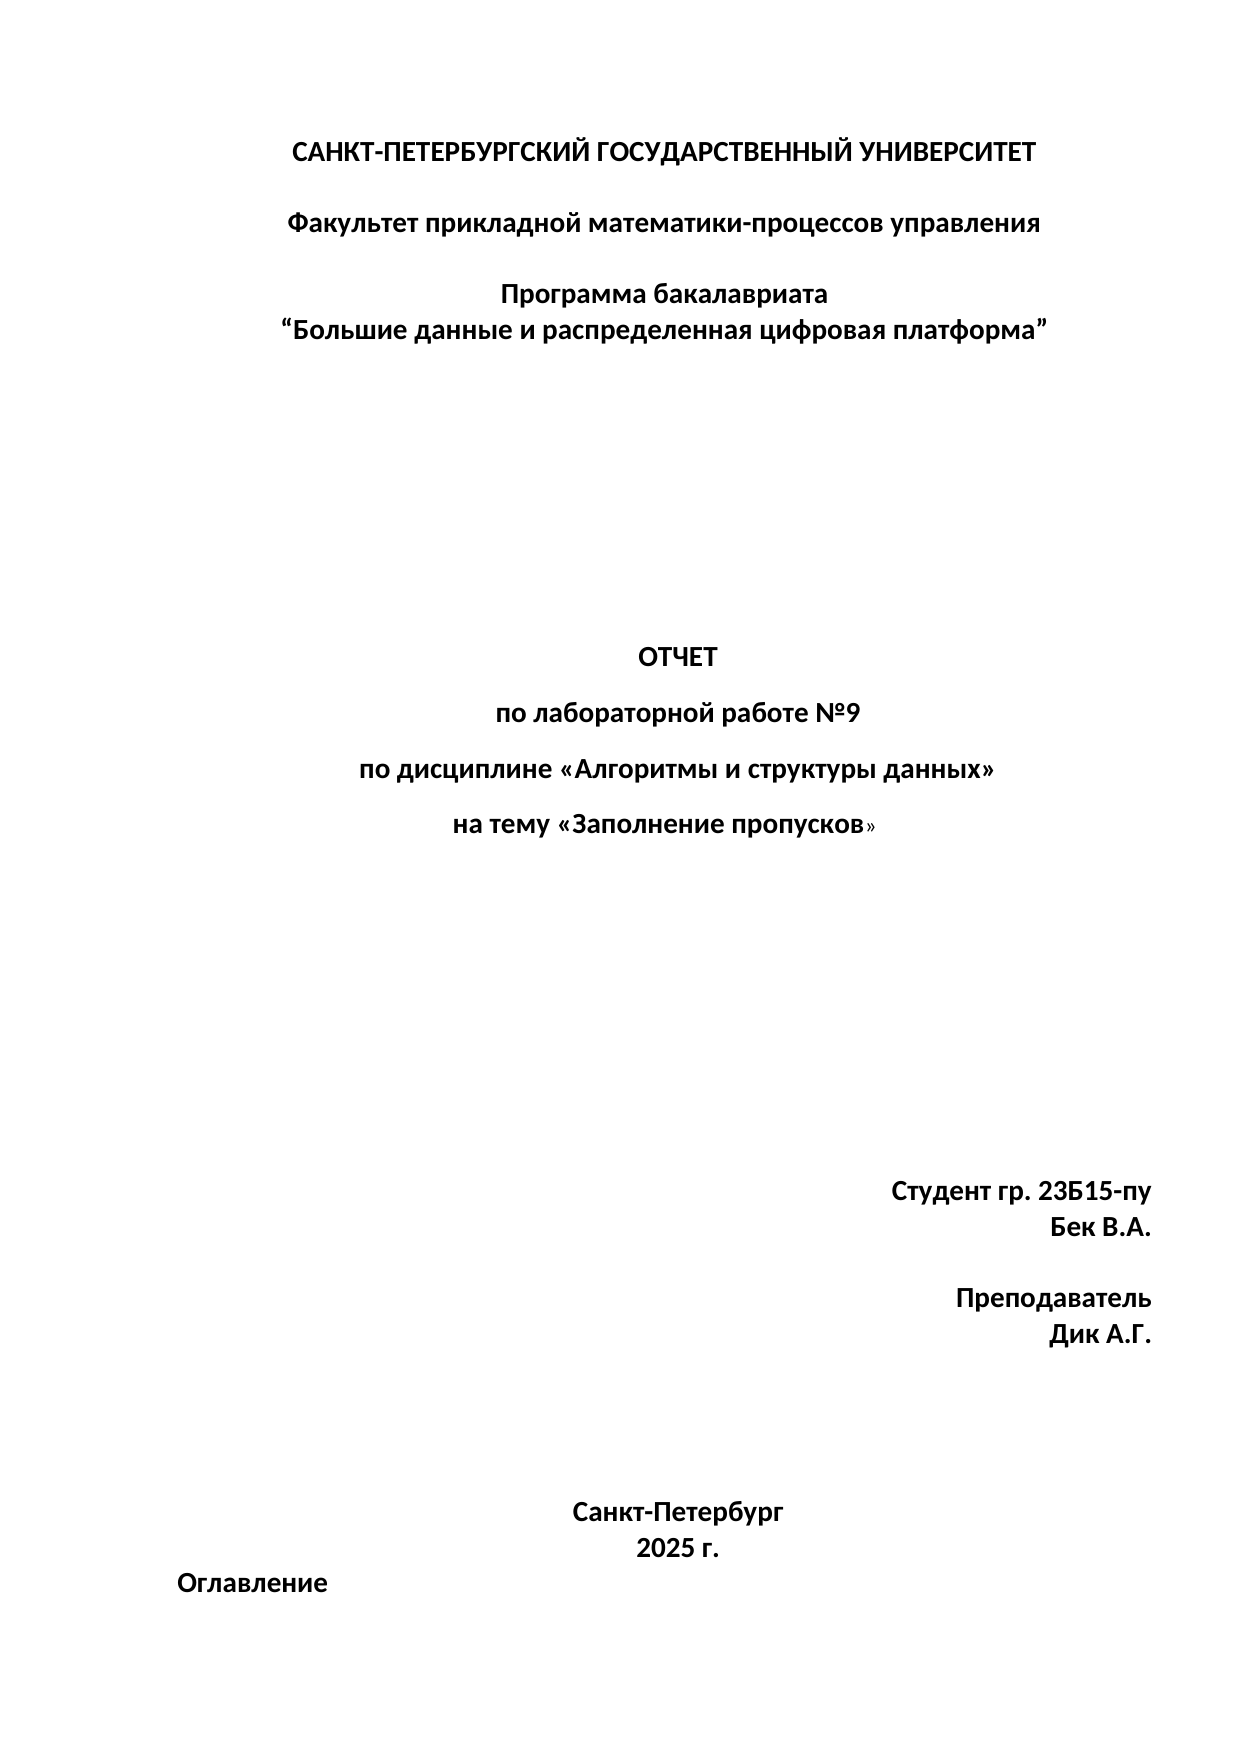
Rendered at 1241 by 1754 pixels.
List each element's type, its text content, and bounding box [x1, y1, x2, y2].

text по дисциплине «Алгоритмы и структуры данных» [177, 750, 1179, 785]
text Дик А.Г. [214, 1315, 1152, 1351]
text на тему «Заполнение пропусков» [177, 805, 1152, 841]
text САНКТ-ПЕТЕРБУРГСКИЙ ГОСУДАРСТВЕННЫЙ УНИВЕРСИТЕТ [177, 133, 1152, 169]
text “Большие данные и распределенная цифровая платформа” [177, 311, 1152, 347]
text Студент гр. 23Б15-пу [214, 1172, 1152, 1208]
text 2025 г. [177, 1529, 1179, 1564]
text Факультет прикладной математики-процессов управления [177, 204, 1152, 240]
text по лабораторной работе №9 [177, 694, 1179, 730]
text Бек В.А. [214, 1208, 1152, 1244]
text Программа бакалавриата [177, 276, 1152, 311]
text Санкт-Петербург [177, 1493, 1179, 1529]
text Преподаватель [214, 1279, 1152, 1315]
text ОТЧЕТ [177, 638, 1179, 674]
